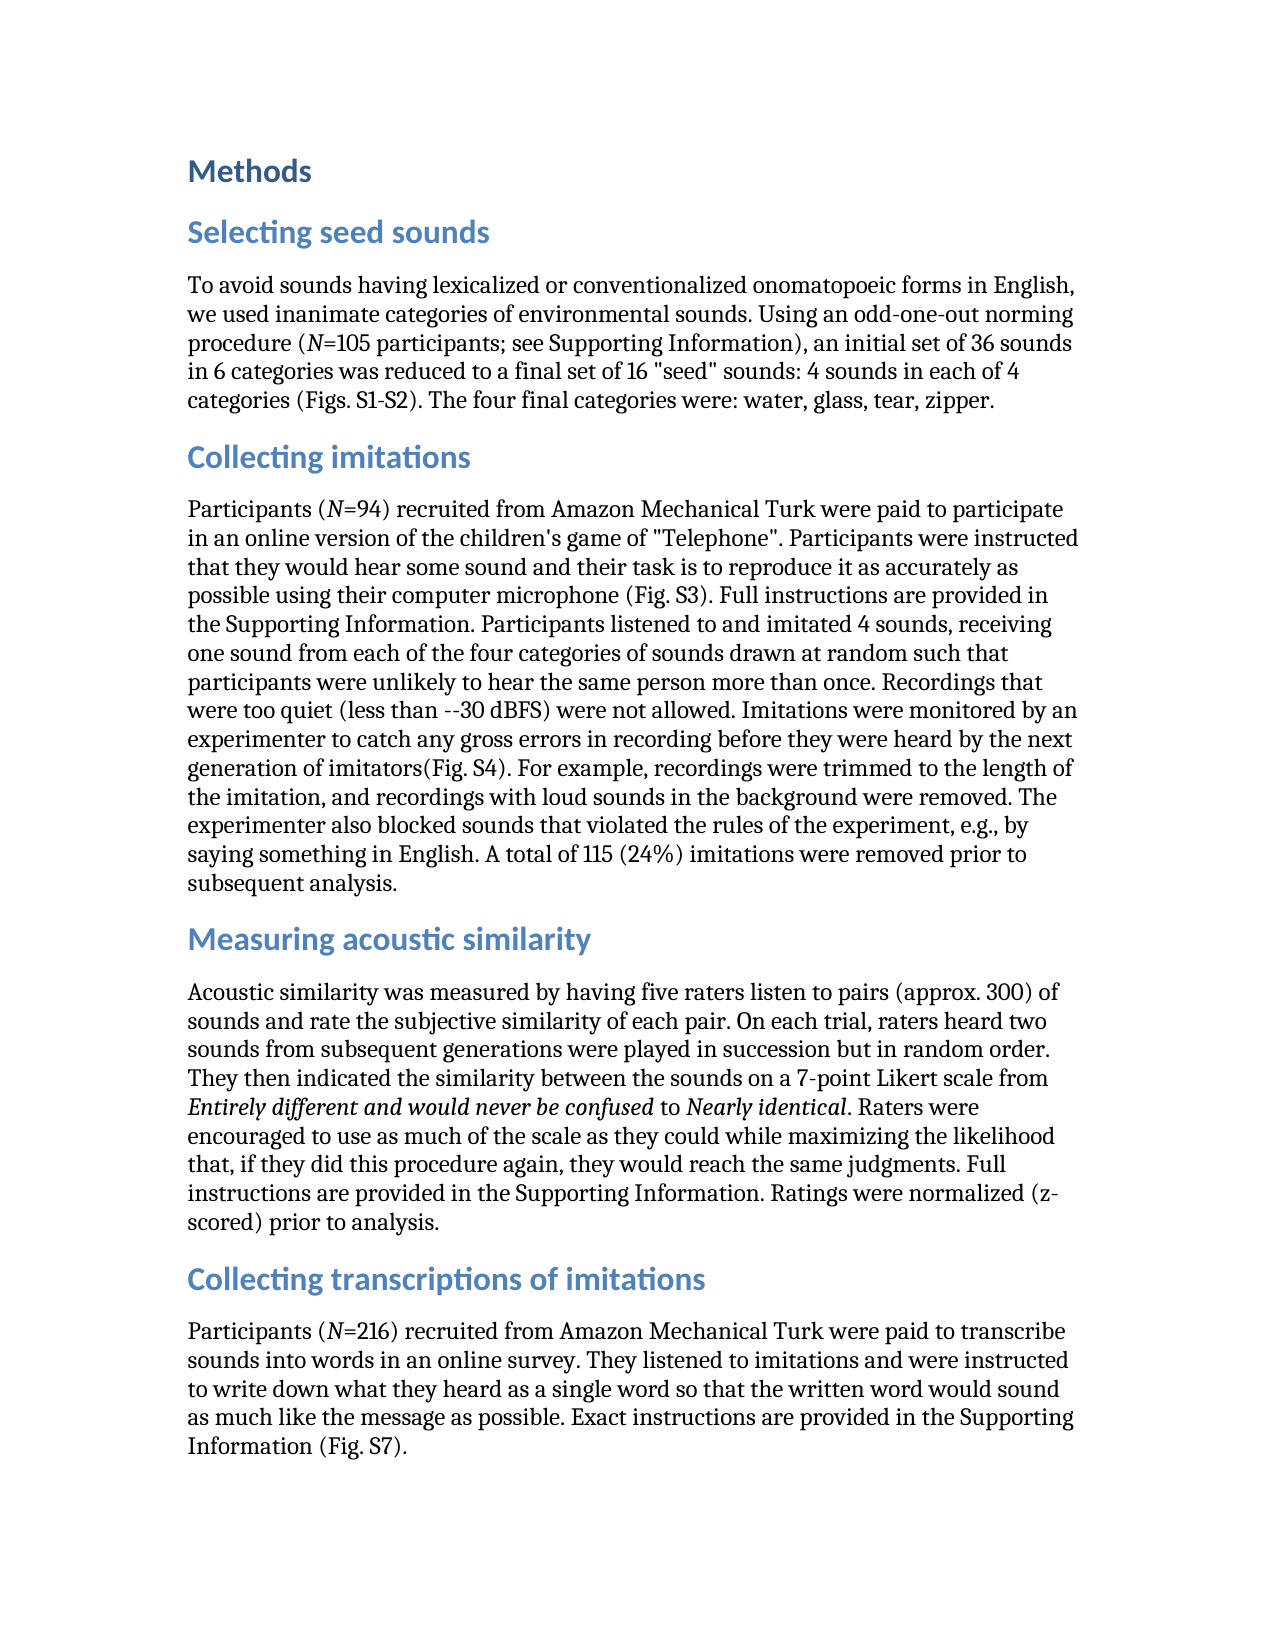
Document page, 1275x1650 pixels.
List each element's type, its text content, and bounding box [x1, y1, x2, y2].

subtitle Collecting transcriptions of imitations [187, 1257, 1087, 1298]
subtitle Methods [187, 150, 1087, 191]
subtitle Selecting seed sounds [187, 212, 1087, 252]
text To avoid sounds having lexicalized or conventionalized onomatopoeic forms in English, we used inanimate categories of environmental sounds. Using an odd-one-out norming procedure (N=105 participants; see Supporting Information), an initial set of 36 sounds in 6 categories was reduced to a final set of 16 "seed" sounds: 4 sounds in each of 4 categories (Figs. S1-S2). The four final categories were: water, glass, tear, zipper. [187, 271, 1087, 415]
subtitle Measuring acoustic similarity [187, 918, 1087, 959]
text Participants (N=94) recruited from Amazon Mechanical Turk were paid to participate in an online version of the children's game of "Telephone". Participants were instructed that they would hear some sound and their task is to reproduce it as accurately as possible using their computer microphone (Fig. S3). Full instructions are provided in the Supporting Information. Participants listened to and imitated 4 sounds, receiving one sound from each of the four categories of sounds drawn at random such that participants were unlikely to hear the same person more than once. Recordings that were too quiet (less than --30 dBFS) were not allowed. Imitations were monitored by an experimenter to catch any gross errors in recording before they were heard by the next generation of imitators(Fig. S4). For example, recordings were trimmed to the length of the imitation, and recordings with loud sounds in the background were removed. The experimenter also blocked sounds that violated the rules of the experiment, e.g., by saying something in English. A total of 115 (24%) imitations were removed prior to subsequent analysis. [187, 495, 1087, 898]
subtitle Collecting imitations [187, 436, 1087, 476]
text Acoustic similarity was measured by having five raters listen to pairs (approx. 300) of sounds and rate the subjective similarity of each pair. On each trial, raters heard two sounds from subsequent generations were played in succession but in random order. They then indicated the similarity between the sounds on a 7-point Likert scale from Entirely different and would never be confused to Nearly identical. Raters were encouraged to use as much of the scale as they could while maximizing the likelihood that, if they did this procedure again, they would reach the same judgments. Full instructions are provided in the Supporting Information. Ratings were normalized (z-scored) prior to analysis. [187, 978, 1087, 1237]
text Participants (N=216) recruited from Amazon Mechanical Turk were paid to transcribe sounds into words in an online survey. They listened to imitations and were instructed to write down what they heard as a single word so that the written word would sound as much like the message as possible. Exact instructions are provided in the Supporting Information (Fig. S7). [187, 1317, 1087, 1461]
